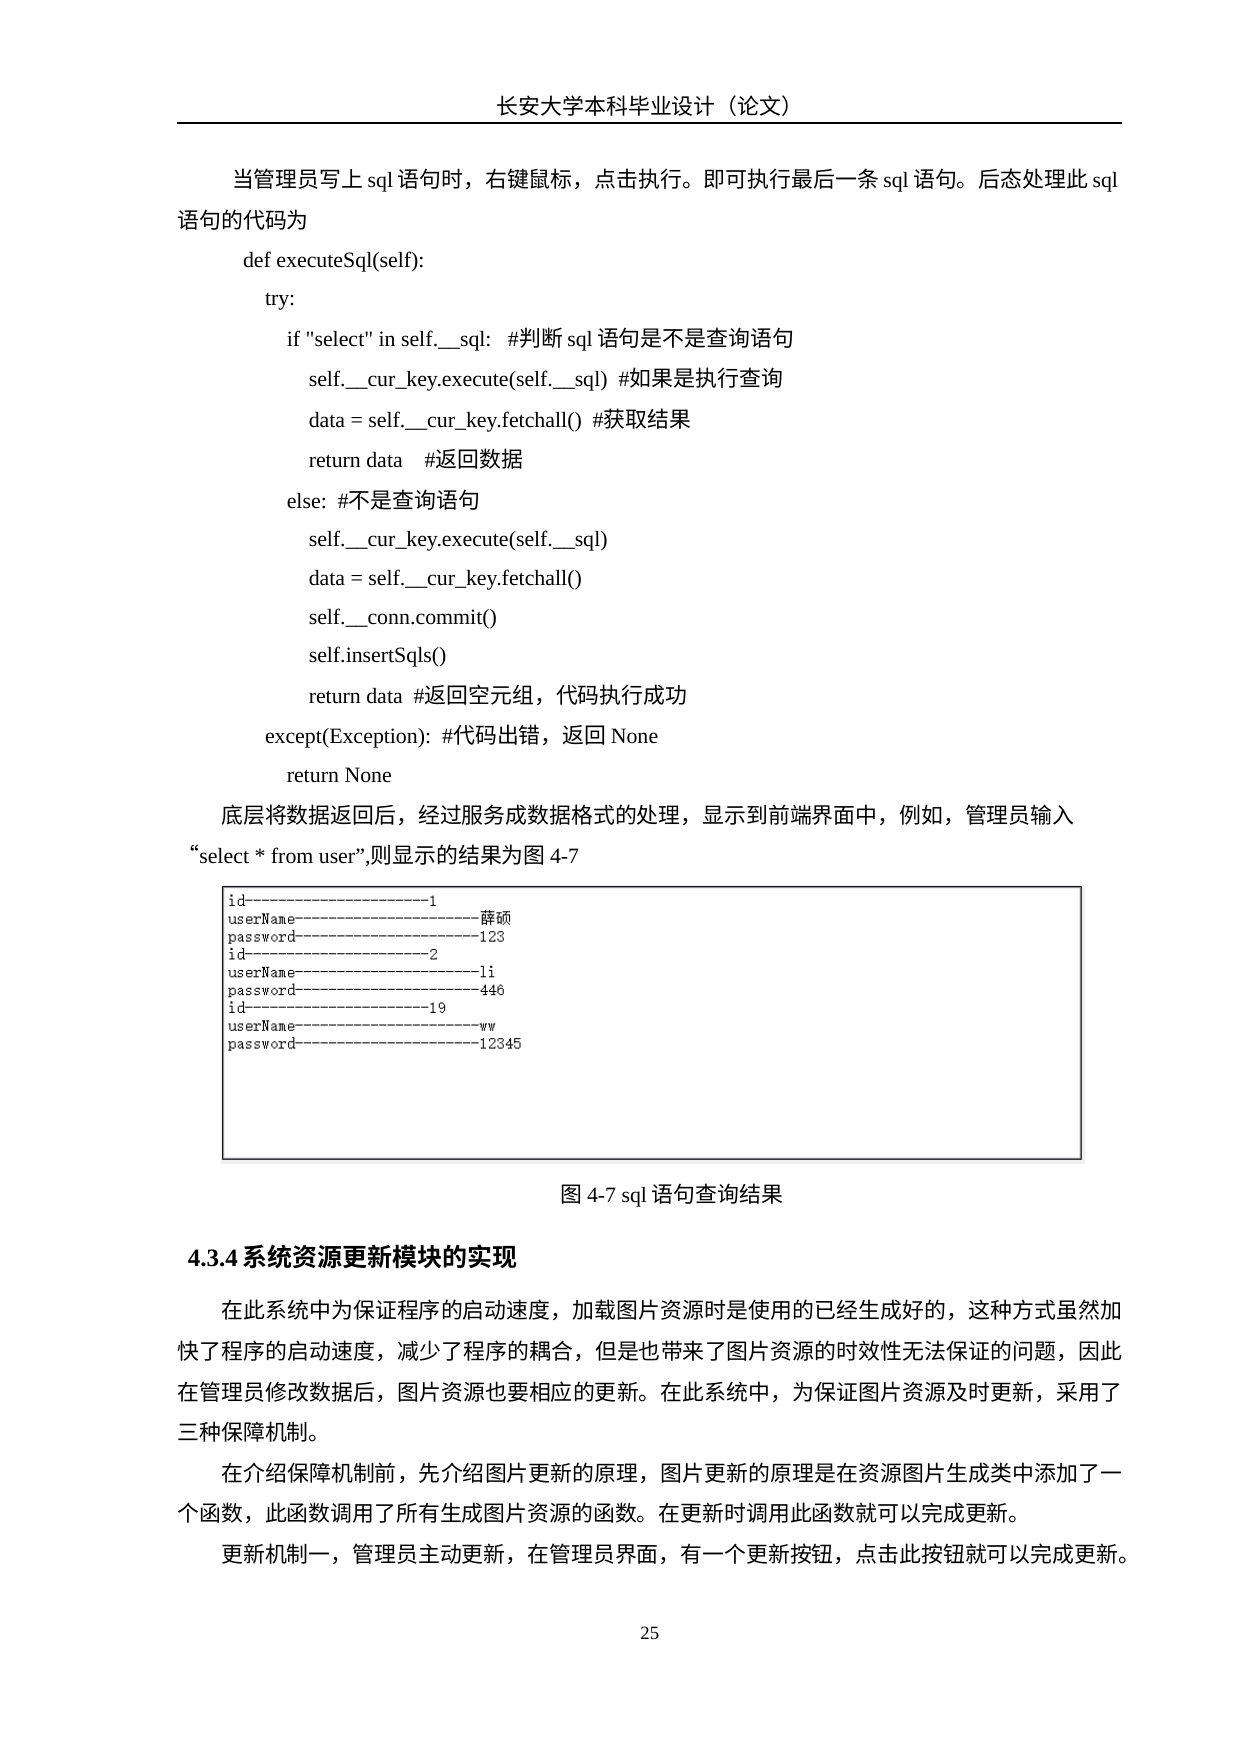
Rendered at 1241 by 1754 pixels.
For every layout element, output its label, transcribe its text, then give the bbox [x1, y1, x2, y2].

subtitle 4.3.4系统资源更新模块的实现 [188, 1223, 1122, 1288]
text return data #返回数据 [177, 442, 1122, 474]
text return None [177, 758, 1122, 791]
text else: #不是查询语句 [177, 482, 1122, 515]
text def executeSql(self): [177, 243, 1122, 276]
text try: [177, 282, 1122, 314]
text if "select" in self.__sql: #判断sql语句是不是查询语句 [177, 321, 1122, 353]
text 更新机制一，管理员主动更新，在管理员界面，有一个更新按钮，点击此按钮就可以完成更新。 [177, 1536, 1122, 1569]
text 当管理员写上sql语句时，右键鼠标，点击执行。即可执行最后一条sql语句。后态处理此sql语句的代码为 [177, 162, 1122, 235]
text 图4-7 sql语句查询结果 [177, 1177, 1122, 1209]
text 在介绍保障机制前，先介绍图片更新的原理，图片更新的原理是在资源图片生成类中添加了一个函数，此函数调用了所有生成图片资源的函数。在更新时调用此函数就可以完成更新。 [177, 1455, 1122, 1528]
text 底层将数据返回后，经过服务成数据格式的处理，显示到前端界面中，例如，管理员输入“select * from user”,则显示的结果为图4-7 [177, 797, 1122, 870]
text 在此系统中为保证程序的启动速度，加载图片资源时是使用的已经生成好的，这种方式虽然加快了程序的启动速度，减少了程序的耦合，但是也带来了图片资源的时效性无法保证的问题，因此在管理员修改数据后，图片资源也要相应的更新。在此系统中，为保证图片资源及时更新，采用了三种保障机制。 [177, 1293, 1122, 1447]
text self.__conn.commit() [177, 600, 1122, 633]
text return data #返回空元组，代码执行成功 [177, 678, 1122, 710]
text self.insertSqls() [177, 639, 1122, 671]
text data = self.__cur_key.fetchall() [177, 561, 1122, 594]
text data = self.__cur_key.fetchall() #获取结果 [177, 401, 1122, 434]
picture [221, 885, 1085, 1164]
text self.__cur_key.execute(self.__sql) [177, 523, 1122, 555]
text self.__cur_key.execute(self.__sql) #如果是执行查询 [177, 361, 1122, 393]
text except(Exception): #代码出错，返回None [177, 718, 1122, 751]
